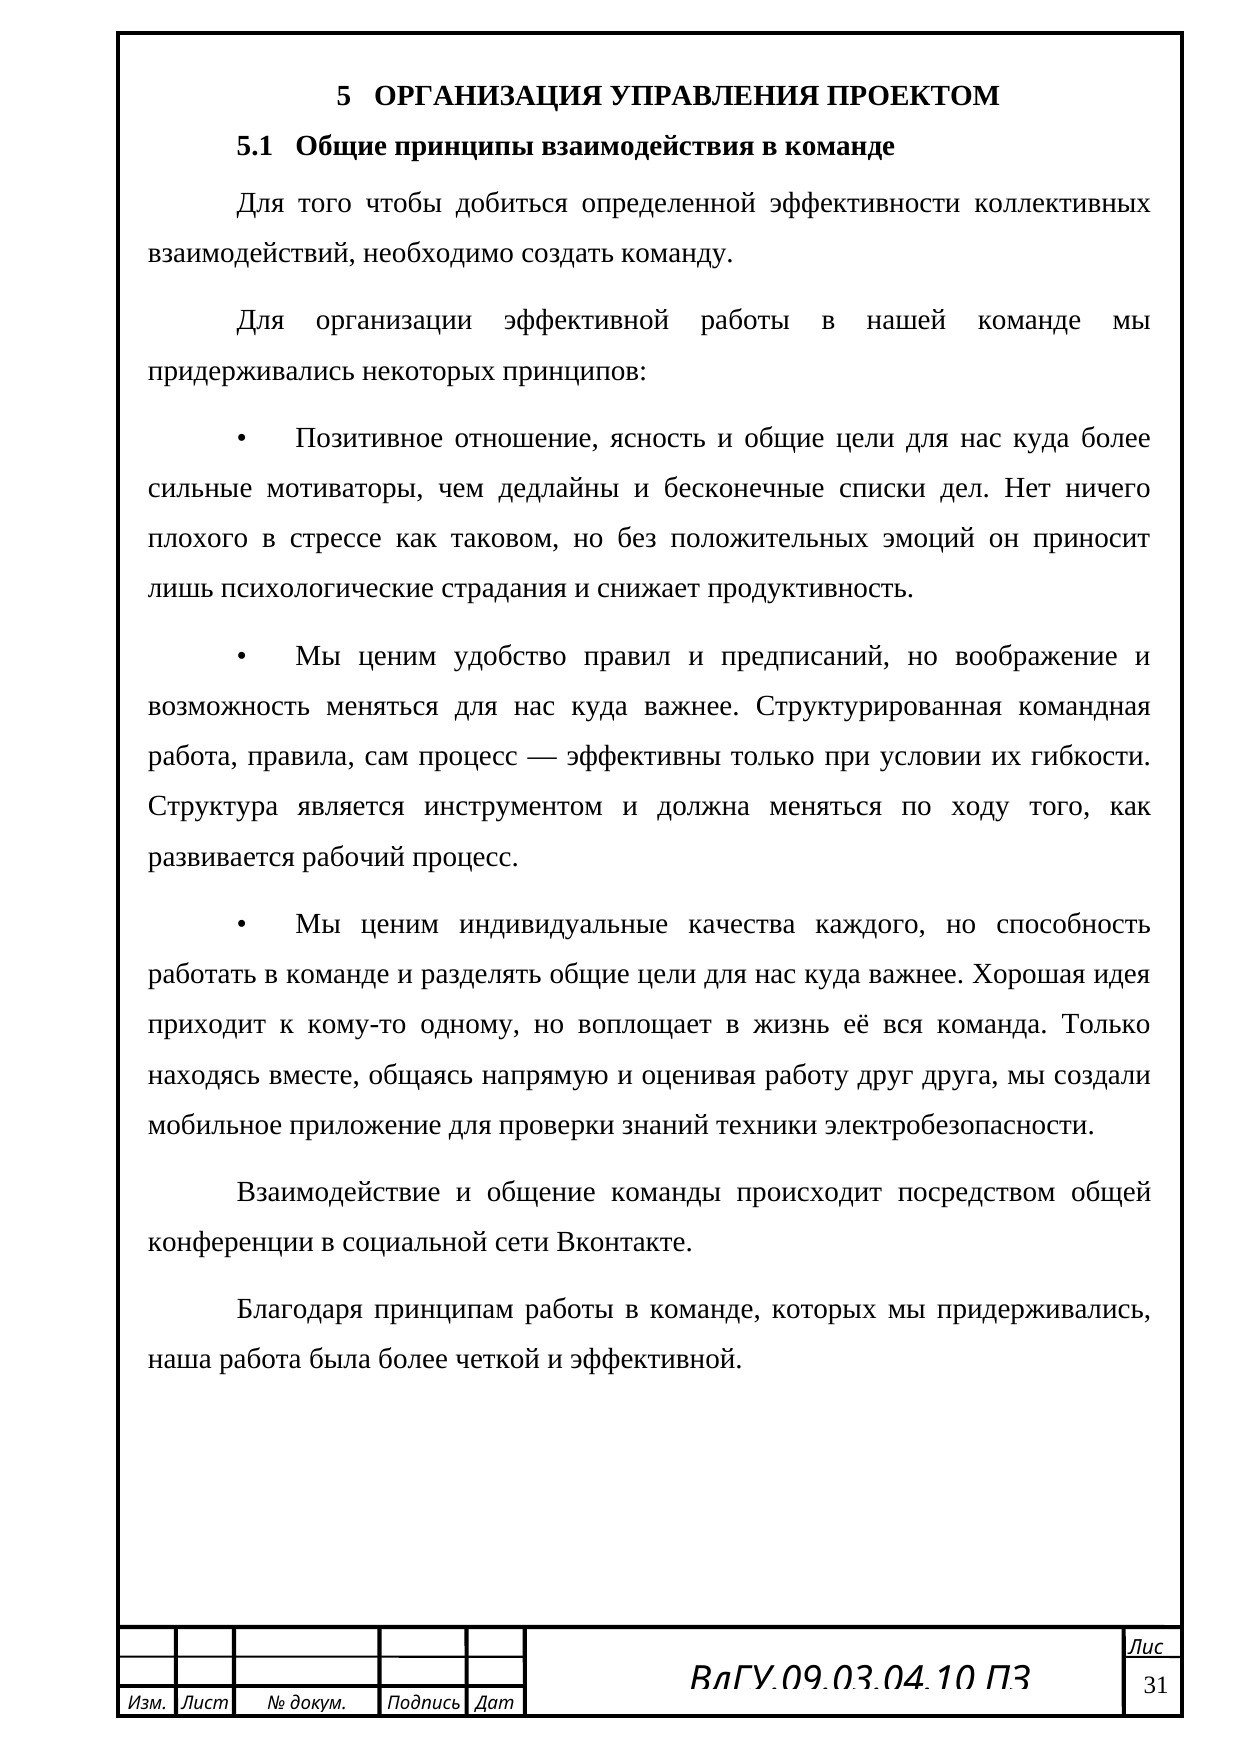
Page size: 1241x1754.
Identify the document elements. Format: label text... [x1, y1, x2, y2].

text Взаимодействие и общение команды происходит посредством общей конференции в социальной сети Вконтакте. [148, 1174, 1152, 1258]
text • Мы ценим индивидуальные качества каждого, но способность работать в команде и разделять общие цели для нас куда важнее. Хорошая идея приходит к кому-то одному, но воплощает в жизнь её вся команда. Только находясь вместе, общаясь напрямую и оценивая работу друг друга, мы создали мобильное приложение для проверки знаний техники электробезопасности. [148, 906, 1152, 1141]
text Для организации эффективной работы в нашей команде мы придерживались некоторых принципов: [148, 302, 1152, 386]
list Общие принципы взаимодействия в команде [148, 128, 1152, 162]
text Благодаря принципам работы в команде, которых мы придерживались, наша работа была более четкой и эффективной. [148, 1291, 1152, 1375]
text Для того чтобы добиться определенной эффективности коллективных взаимодействий, необходимо создать команду. [148, 185, 1152, 269]
text • Позитивное отношение, ясность и общие цели для нас куда более сильные мотиваторы, чем дедлайны и бесконечные списки дел. Нет ничего плохого в стрессе как таковом, но без положительных эмоций он приносит лишь психологические страдания и снижает продуктивность. [148, 420, 1152, 604]
list ОРГАНИЗАЦИЯ УПРАВЛЕНИЯ ПРОЕКТОМ [185, 78, 1152, 112]
text • Мы ценим удобство правил и предписаний, но воображение и возможность меняться для нас куда важнее. Структурированная командная работа, правила, сам процесс — эффективны только при условии их гибкости. Структура является инструментом и должна меняться по ходу того, как развивается рабочий процесс. [148, 638, 1152, 872]
